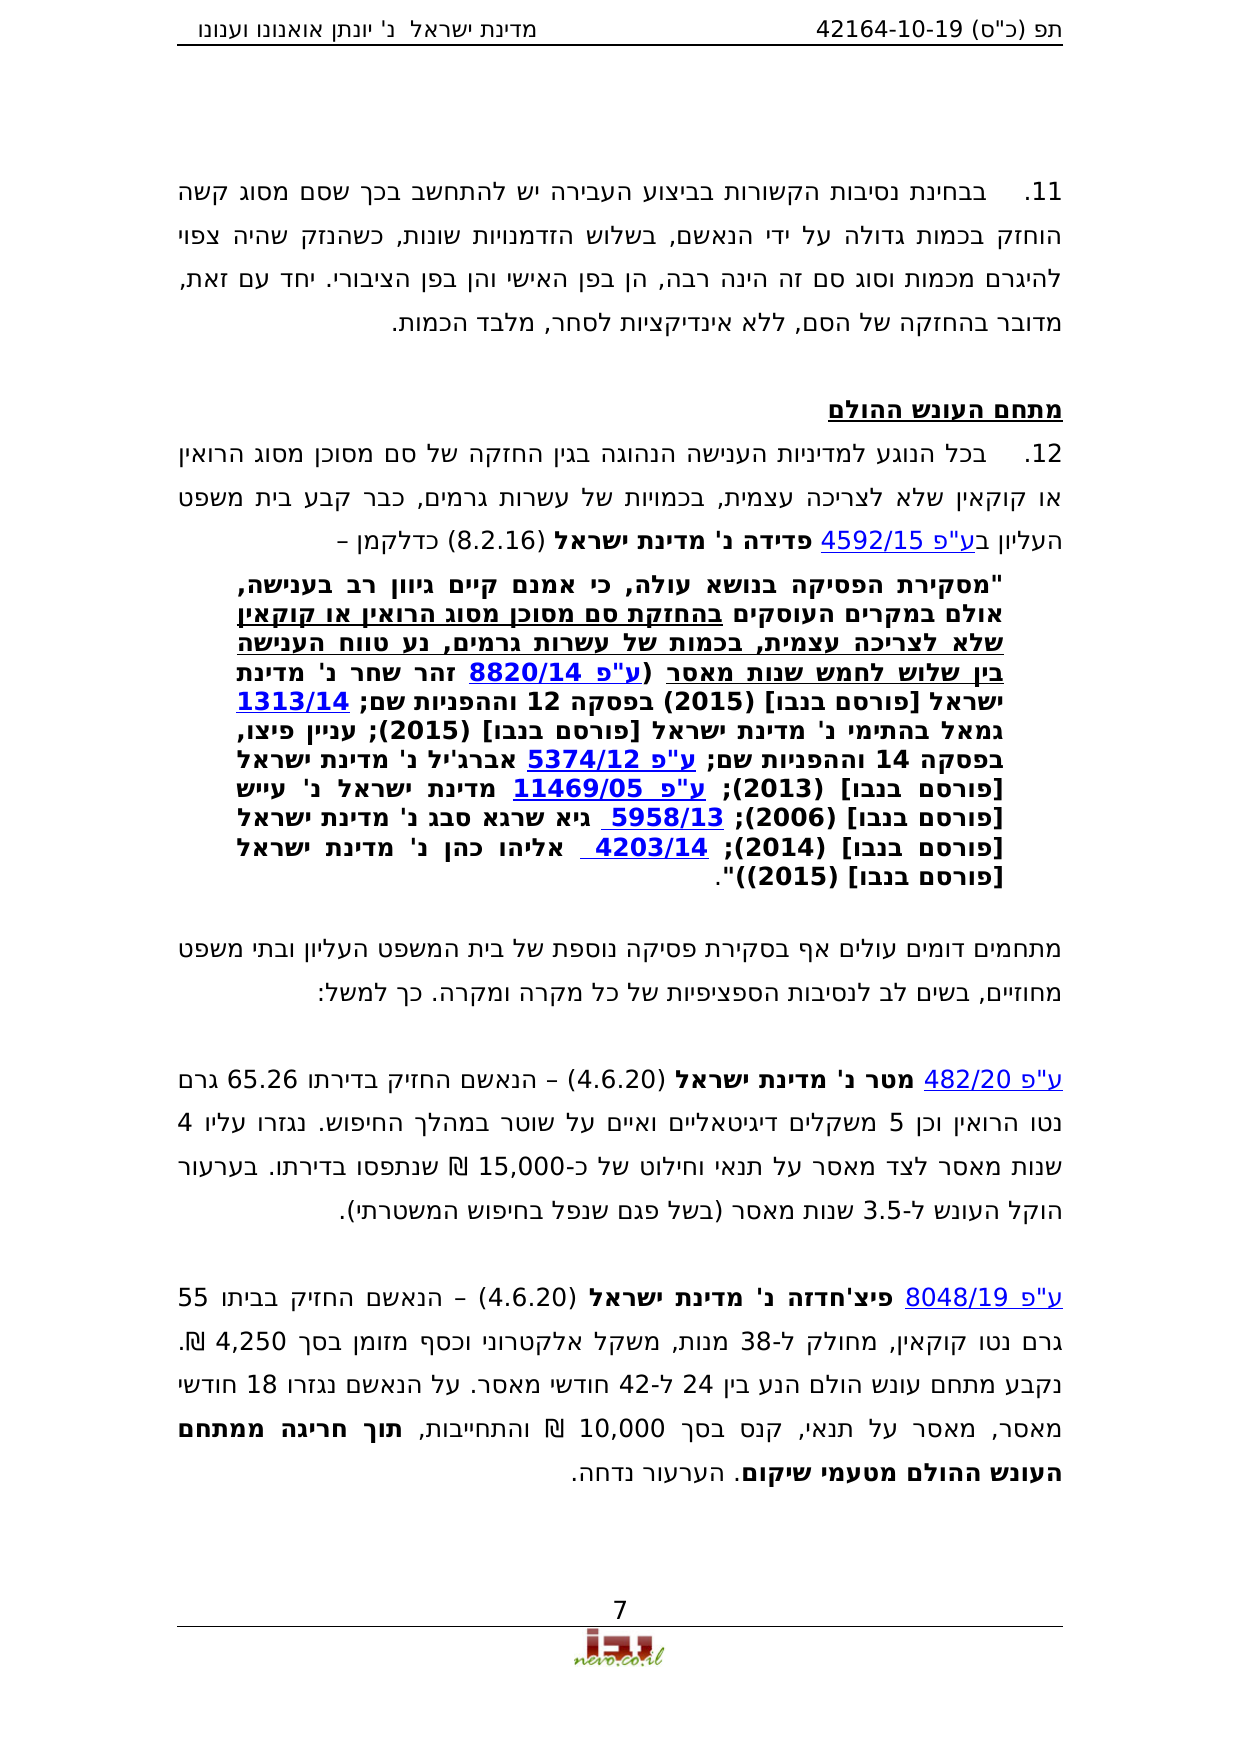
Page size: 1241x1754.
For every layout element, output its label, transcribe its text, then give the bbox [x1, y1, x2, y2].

text ע"פ 482/20 מטר נ' מדינת ישראל (4.6.20) – הנאשם החזיק בדירתו 65.26 גרם נטו הרואין וכן 5 משקלים דיגיטאליים ואיים על שוטר במהלך החיפוש. נגזרו עליו 4 שנות מאסר לצד מאסר על תנאי וחילוט של כ-15,000 ₪ שנתפסו בדירתו. בערעור הוקל העונש ל-3.5 שנות מאסר (בשל פגם שנפל בחיפוש המשטרתי). [177, 1065, 1063, 1225]
text 12. בכל הנוגע למדיניות הענישה הנהוגה בגין החזקה של סם מסוכן מסוג הרואין או קוקאין שלא לצריכה עצמית, בכמויות של עשרות גרמים, כבר קבע בית משפט העליון בע"פ 4592/15 פדידה נ' מדינת ישראל (8.2.16) כדלקמן – [177, 439, 1063, 556]
text מתחמים דומים עולים אף בסקירת פסיקה נוספת של בית המשפט העליון ובתי משפט מחוזיים, בשים לב לנסיבות הספציפיות של כל מקרה ומקרה. כך למשל: [177, 934, 1063, 1007]
text "מסקירת הפסיקה בנושא עולה, כי אמנם קיים גיוון רב בענישה, אולם במקרים העוסקים בהחזקת סם מסוכן מסוג הרואין או קוקאין שלא לצריכה עצמית, בכמות של עשרות גרמים, נע טווח הענישה בין שלוש לחמש שנות מאסר (ע"פ 8820/14 זהר שחר נ' מדינת ישראל [פורסם בנבו] (2015) בפסקה 12 וההפניות שם; 1313/14 גמאל בהתימי נ' מדינת ישראל [פורסם בנבו] (2015); עניין פיצו, בפסקה 14 וההפניות שם; ע"פ 5374/12 אברג'יל נ' מדינת ישראל [פורסם בנבו] (2013); ע"פ 11469/05 מדינת ישראל נ' עייש [פורסם בנבו] (2006); 5958/13 גיא שרגא סבג נ' מדינת ישראל [פורסם בנבו] (2014); 4203/14 אליהו כהן נ' מדינת ישראל [פורסם בנבו] (2015))". [236, 655, 1004, 891]
text "מסקירת הפסיקה בנושא עולה, כי אמנם קיים גיוון רב בענישה, אולם במקרים העוסקים בהחזקת סם מסוכן מסוג הרואין או קוקאין שלא לצריכה עצמית, בכמות של עשרות גרמים, נע טווח הענישה בין שלוש לחמש שנות מאסר (ע"פ 8820/14 זהר שחר נ' מדינת ישראל [פורסם בנבו] (2015) בפסקה 12 וההפניות שם; 1313/14 גמאל בהתימי נ' מדינת ישראל [פורסם בנבו] (2015); עניין פיצו, בפסקה 14 וההפניות שם; ע"פ 5374/12 אברג'יל נ' מדינת ישראל [פורסם בנבו] (2013); ע"פ 11469/05 מדינת ישראל נ' עייש [פורסם בנבו] (2006); 5958/13 גיא שרגא סבג נ' מדינת ישראל [פורסם בנבו] (2014); 4203/14 אליהו כהן נ' מדינת ישראל [פורסם בנבו] (2015))". [236, 570, 1004, 654]
text מתחם העונש ההולם [177, 395, 1063, 424]
picture [574, 1628, 666, 1667]
text 11. בבחינת נסיבות הקשורות בביצוע העבירה יש להתחשב בכך שסם מסוג קשה הוחזק בכמות גדולה על ידי הנאשם, בשלוש הזדמנויות שונות, כשהנזק שהיה צפוי להיגרם מכמות וסוג סם זה הינה רבה, הן בפן האישי והן בפן הציבורי. יחד עם זאת, מדובר בהחזקה של הסם, ללא אינדיקציות לסחר, מלבד הכמות. [177, 177, 1063, 338]
text ע"פ 8048/19 פיצ'חדזה נ' מדינת ישראל (4.6.20) – הנאשם החזיק בביתו 55 גרם נטו קוקאין, מחולק ל-38 מנות, משקל אלקטרוני וכסף מזומן בסך 4,250 ₪. נקבע מתחם עונש הולם הנע בין 24 ל-42 חודשי מאסר. על הנאשם נגזרו 18 חודשי מאסר, מאסר על תנאי, קנס בסך 10,000 ₪ והתחייבות, תוך חריגה ממתחם העונש ההולם מטעמי שיקום. הערעור נדחה. [177, 1283, 1063, 1487]
